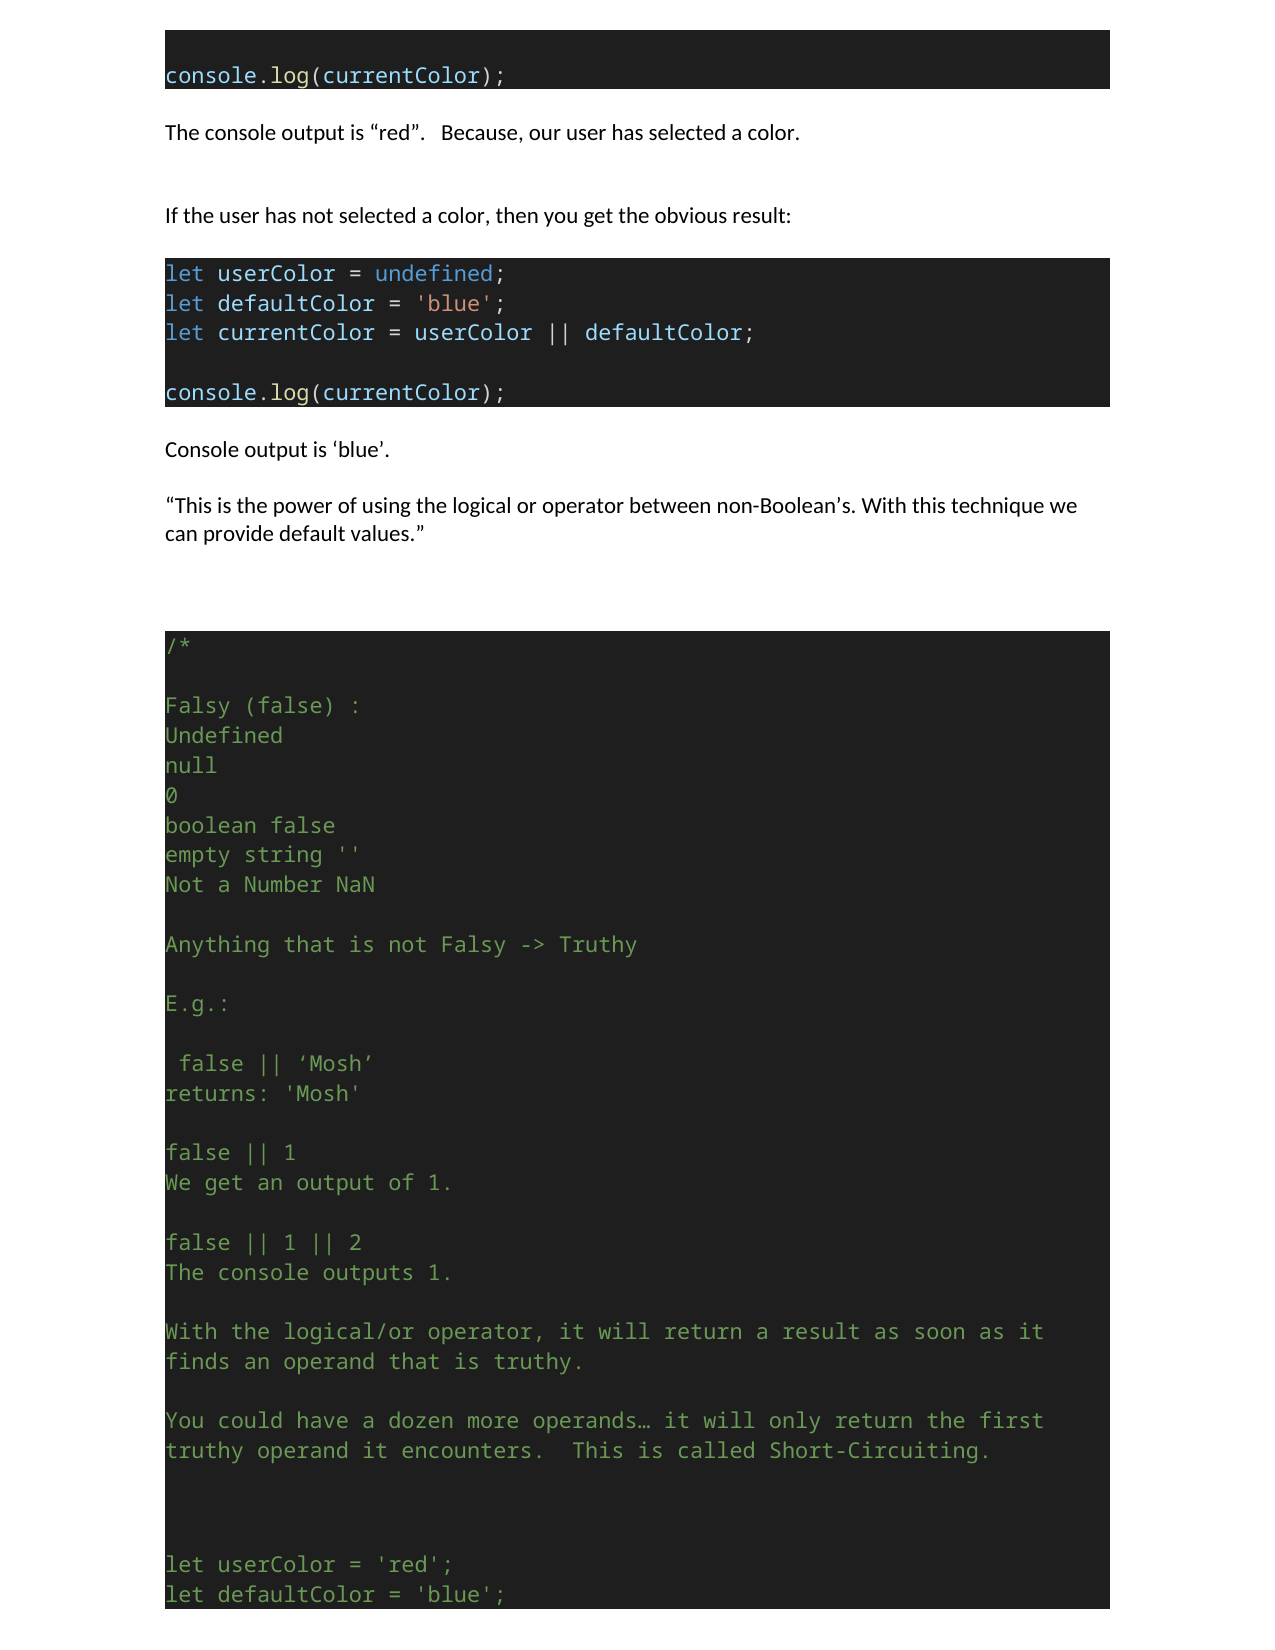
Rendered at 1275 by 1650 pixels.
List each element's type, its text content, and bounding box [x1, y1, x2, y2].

text let defaultColor = 'blue'; [165, 1579, 1110, 1609]
text 0 [165, 780, 1110, 809]
text false || 1 || 2 [165, 1227, 1110, 1256]
text /* [165, 631, 1110, 661]
text empty string '' [165, 839, 1110, 869]
text Undefined [165, 720, 1110, 750]
text console.log(currentColor); [165, 60, 1110, 89]
text false || 1 [165, 1137, 1110, 1167]
text let userColor = 'red'; [165, 1549, 1110, 1579]
text You could have a dozen more operands… it will only return the first truthy operand it encounters. This is called Short-Circuiting. [165, 1405, 1110, 1465]
text false || ‘Mosh’ [165, 1048, 1110, 1078]
text We get an output of 1. [165, 1167, 1110, 1197]
text Not a Number NaN [165, 869, 1110, 899]
text let currentColor = userColor || defaultColor; [165, 317, 1110, 347]
text Falsy (false) : [165, 690, 1110, 720]
text If the user has not selected a color, then you get the obvious result: [165, 202, 1110, 230]
text The console output is “red”. Because, our user has selected a color. [165, 118, 1110, 146]
text null [165, 750, 1110, 780]
text console.log(currentColor); [165, 377, 1110, 407]
text Anything that is not Falsy -> Truthy [165, 929, 1110, 958]
text With the logical/or operator, it will return a result as soon as it finds an operand that is truthy. [165, 1316, 1110, 1376]
text Console output is ‘blue’. [165, 435, 1110, 463]
text boolean false [165, 809, 1110, 839]
text The console outputs 1. [165, 1256, 1110, 1286]
text let userColor = undefined; [165, 258, 1110, 287]
text E.g.: [165, 988, 1110, 1018]
text “This is the power of using the logical or operator between non-Boolean’s. With this technique we can provide default values.” [165, 491, 1110, 547]
text returns: 'Mosh' [165, 1078, 1110, 1107]
text let defaultColor = 'blue'; [165, 287, 1110, 317]
